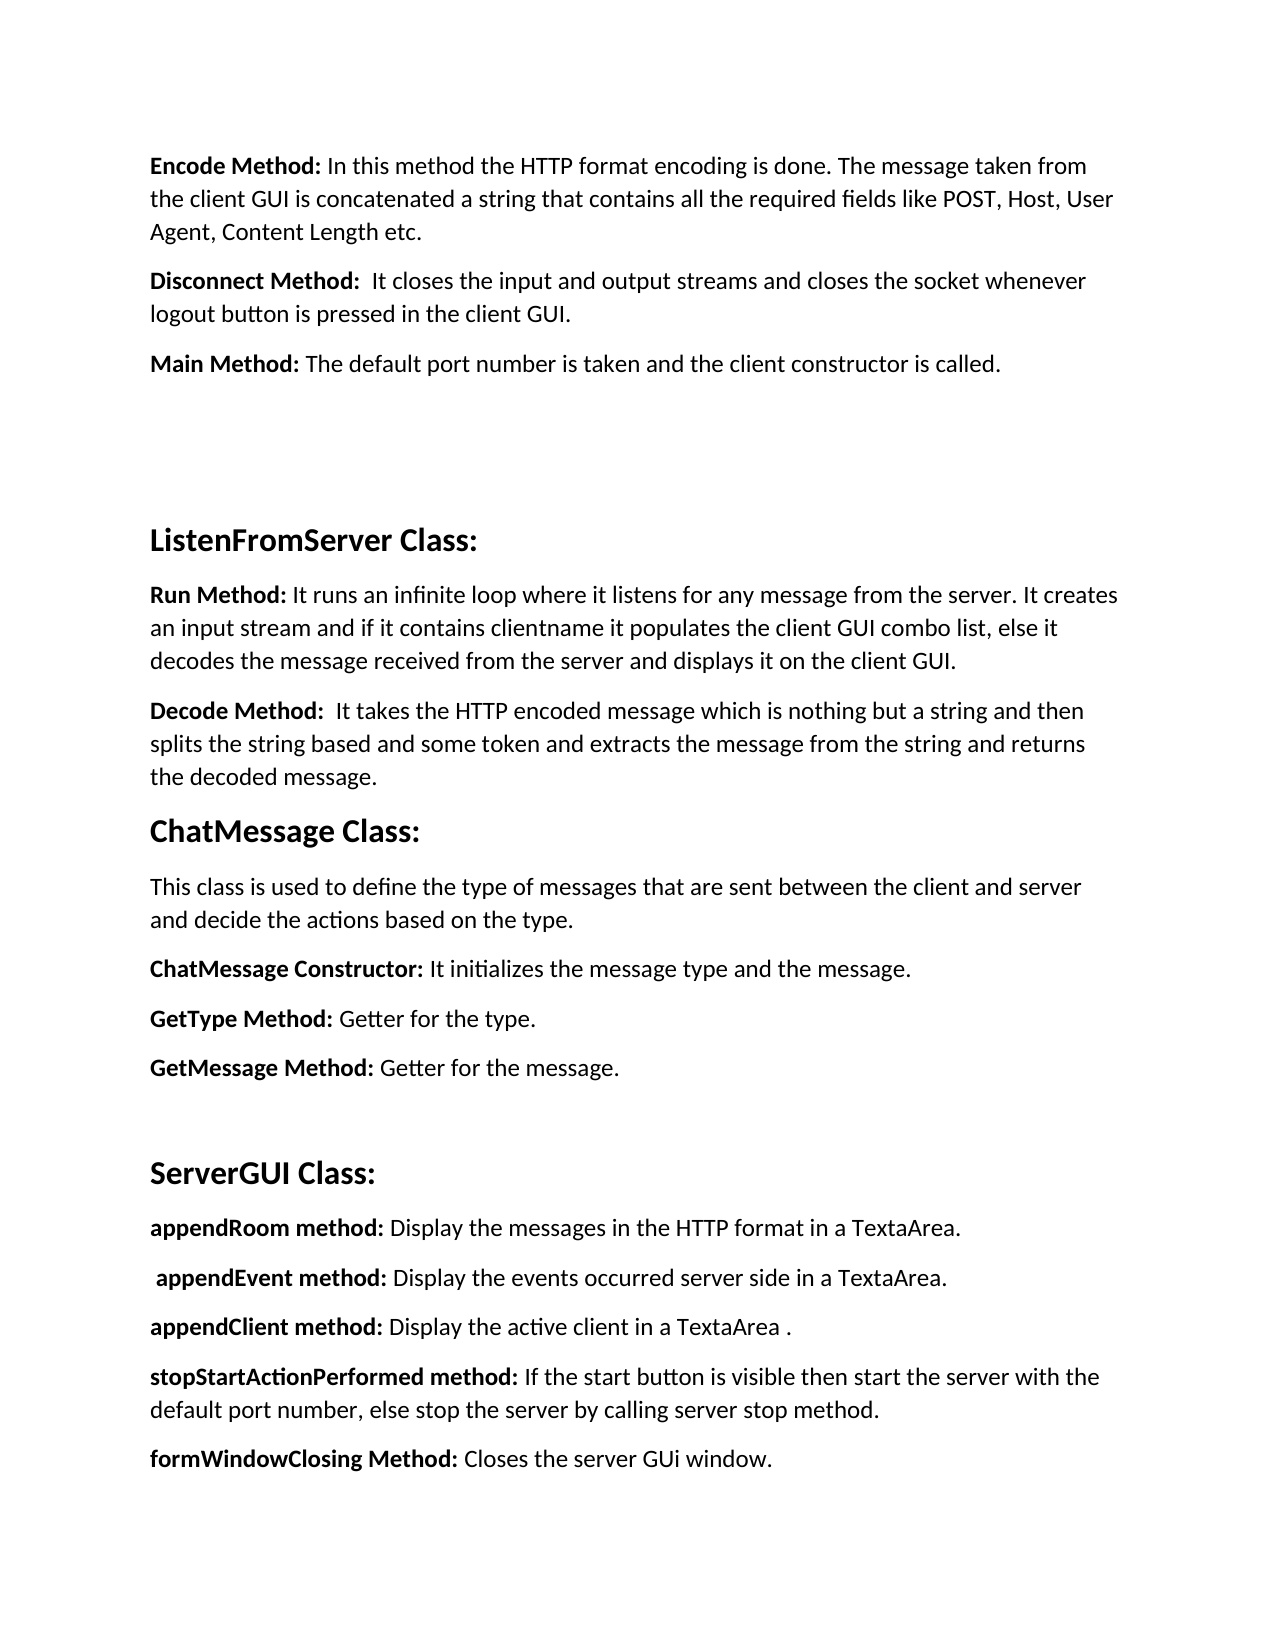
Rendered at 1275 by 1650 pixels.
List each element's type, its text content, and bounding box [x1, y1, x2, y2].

text formWindowClosing Method: Closes the server GUi window. [150, 1443, 1125, 1474]
text Decode Method: It takes the HTTP encoded message which is nothing but a string and then splits the string based and some token and extracts the message from the string and returns the decoded message. [150, 695, 1125, 791]
text This class is used to define the type of messages that are sent between the client and server and decide the actions based on the type. [150, 871, 1125, 934]
text GetType Method: Getter for the type. [150, 1003, 1125, 1033]
text appendClient method: Display the active client in a TextaArea . [150, 1311, 1125, 1342]
text Encode Method: In this method the HTTP format encoding is done. The message taken from the client GUI is concatenated a string that contains all the required fields like POST, Host, User Agent, Content Length etc. [150, 150, 1125, 246]
text appendEvent method: Display the events occurred server side in a TextaArea. [150, 1262, 1125, 1292]
text Run Method: It runs an infinite loop where it listens for any message from the server. It creates an input stream and if it contains clientname it populates the client GUI combo list, else it decodes the message received from the server and displays it on the client GUI. [150, 579, 1125, 676]
text ChatMessage Class: [150, 810, 1125, 851]
text ChatMessage Constructor: It initializes the message type and the message. [150, 953, 1125, 984]
text Main Method: The default port number is taken and the client constructor is called. [150, 348, 1125, 378]
text stopStartActionPerformed method: If the start button is visible then start the server with the default port number, else stop the server by calling server stop method. [150, 1361, 1125, 1424]
text ServerGUI Class: [150, 1152, 1125, 1192]
text GetMessage Method: Getter for the message. [150, 1052, 1125, 1083]
text Disconnect Method: It closes the input and output streams and closes the socket whenever logout button is pressed in the client GUI. [150, 265, 1125, 329]
text ListenFromServer Class: [150, 519, 1125, 559]
text appendRoom method: Display the messages in the HTTP format in a TextaArea. [150, 1212, 1125, 1243]
